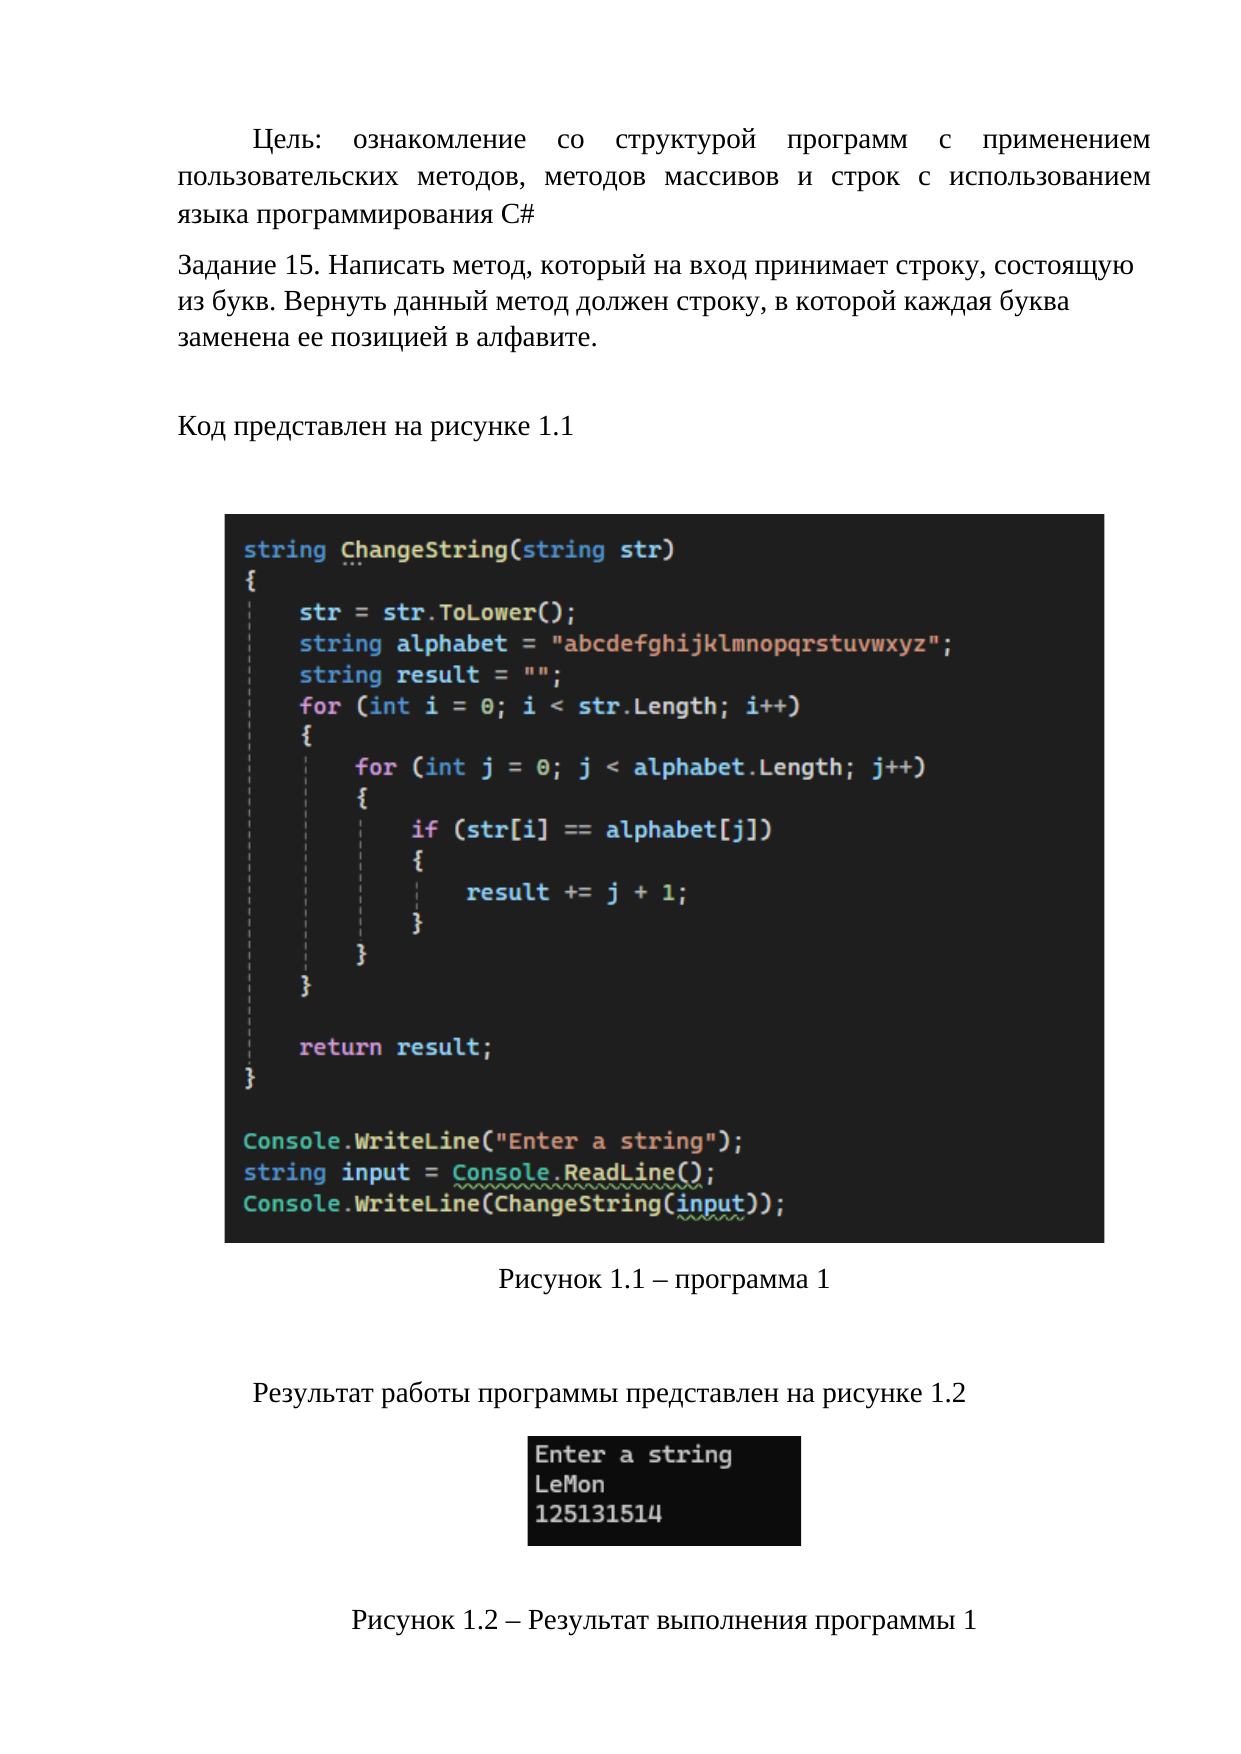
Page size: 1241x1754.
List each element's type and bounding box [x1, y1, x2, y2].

picture [527, 1436, 802, 1546]
picture [224, 514, 1105, 1243]
